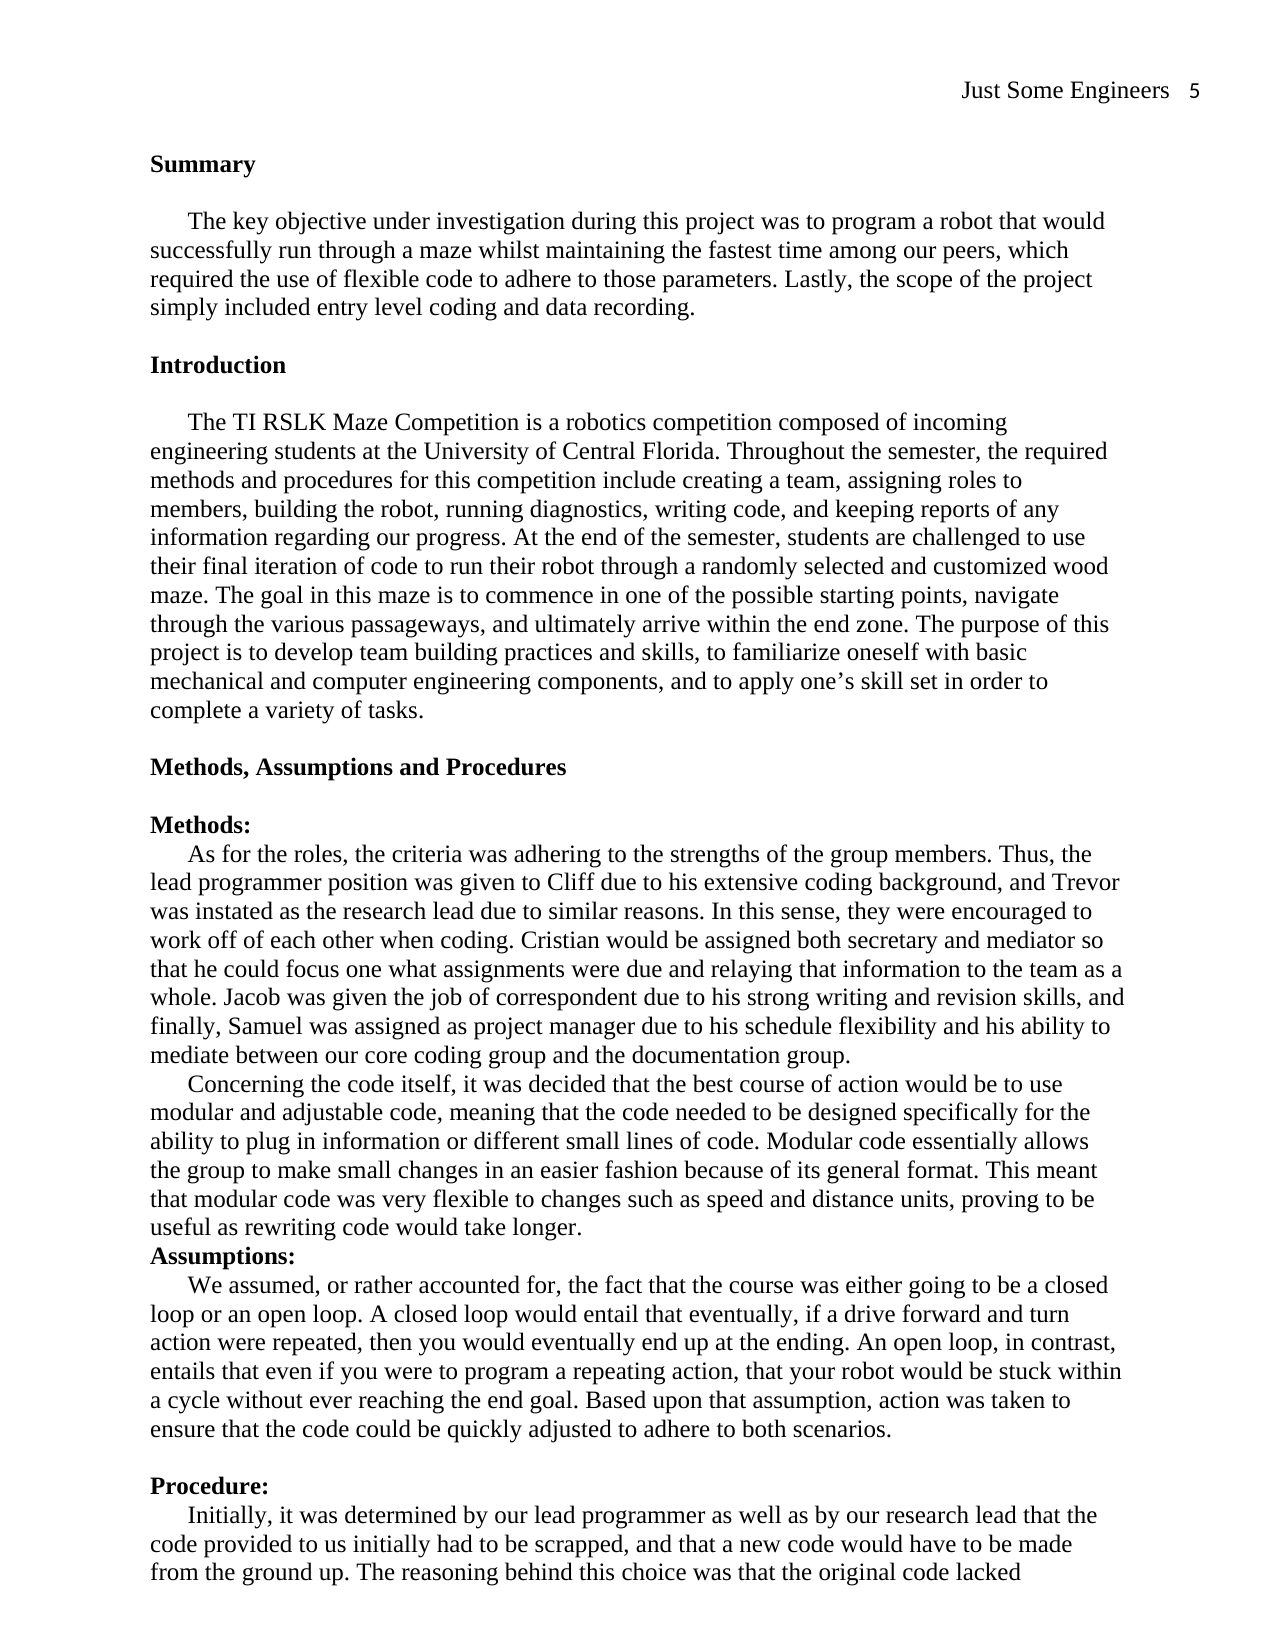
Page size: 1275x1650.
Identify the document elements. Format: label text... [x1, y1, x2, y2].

text Methods: [150, 810, 1125, 839]
text The key objective under investigation during this project was to program a robot that would successfully run through a maze whilst maintaining the fastest time among our peers, which required the use of flexible code to adhere to those parameters. Lastly, the scope of the project simply included entry level coding and data recording. [150, 206, 1125, 321]
text Introduction [150, 350, 1125, 379]
text Summary [150, 149, 1125, 177]
text Assumptions: [150, 1241, 1125, 1270]
text As for the roles, the criteria was adhering to the strengths of the group members. Thus, the lead programmer position was given to Cliff due to his extensive coding background, and Trevor was instated as the research lead due to similar reasons. In this sense, they were encouraged to work off of each other when coding. Cristian would be assigned both secretary and mediator so that he could focus one what assignments were due and relaying that information to the team as a whole. Jacob was given the job of correspondent due to his strong writing and revision skills, and finally, Samuel was assigned as project manager due to his schedule flexibility and his ability to mediate between our core coding group and the documentation group. [150, 839, 1125, 1069]
text Procedure: [150, 1471, 1125, 1500]
text Concerning the code itself, it was decided that the best course of action would be to use modular and adjustable code, meaning that the code needed to be designed specifically for the ability to plug in information or different small lines of code. Modular code essentially allows the group to make small changes in an easier fashion because of its general format. This meant that modular code was very flexible to changes such as speed and distance units, proving to be useful as rewriting code would take longer. [150, 1069, 1125, 1241]
text Methods, Assumptions and Procedures [150, 752, 1125, 781]
text The TI RSLK Maze Competition is a robotics competition composed of incoming engineering students at the University of Central Florida. Throughout the semester, the required methods and procedures for this competition include creating a team, assigning roles to members, building the robot, running diagnostics, writing code, and keeping reports of any information regarding our progress. At the end of the semester, students are challenged to use their final iteration of code to run their robot through a randomly selected and customized wood maze. The goal in this maze is to commence in one of the possible starting points, navigate through the various passageways, and ultimately arrive within the end zone. The purpose of this project is to develop team building practices and skills, to familiarize oneself with basic mechanical and computer engineering components, and to apply one’s skill set in order to complete a variety of tasks. [150, 407, 1125, 724]
text We assumed, or rather accounted for, the fact that the course was either going to be a closed loop or an open loop. A closed loop would entail that eventually, if a drive forward and turn action were repeated, then you would eventually end up at the ending. An open loop, in contrast, entails that even if you were to program a repeating action, that your robot would be stuck within a cycle without ever reaching the end goal. Based upon that assumption, action was taken to ensure that the code could be quickly adjusted to adhere to both scenarios. [150, 1270, 1125, 1442]
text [150, 1500, 1125, 1586]
